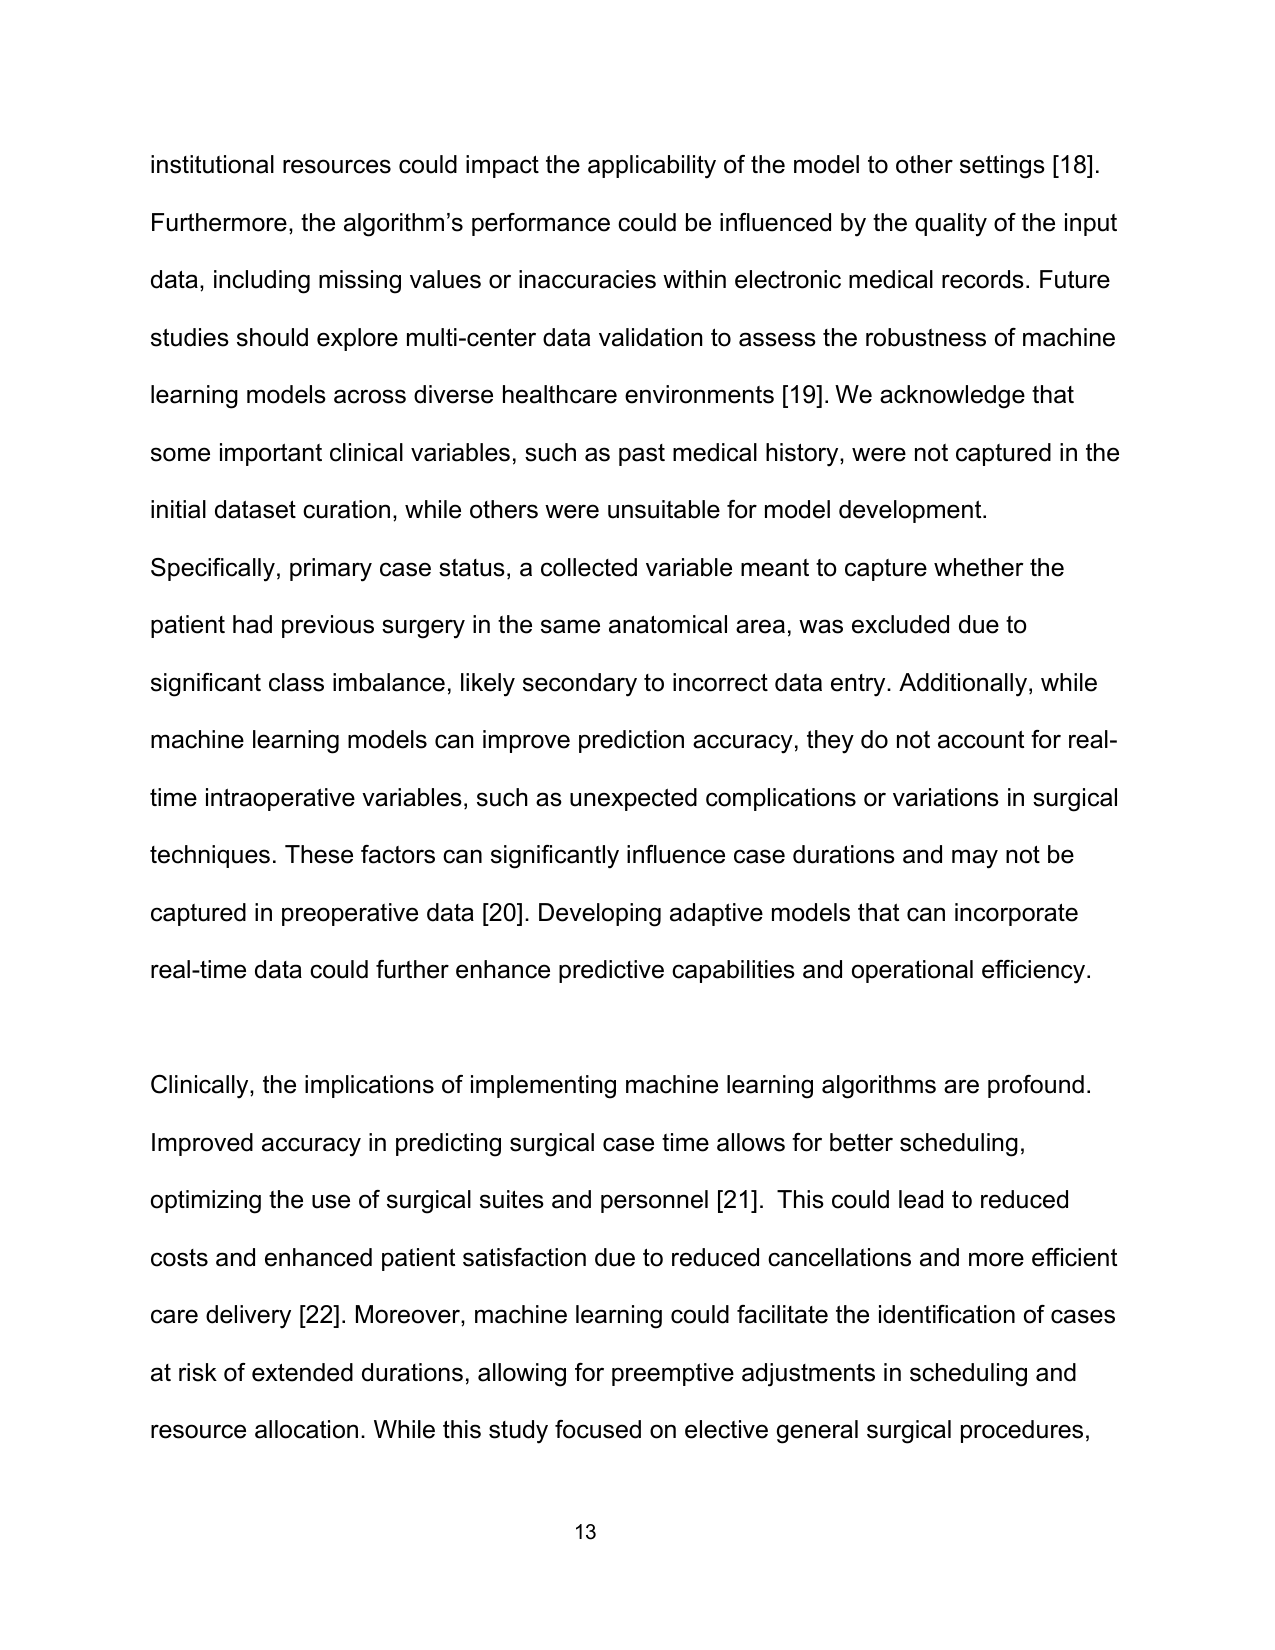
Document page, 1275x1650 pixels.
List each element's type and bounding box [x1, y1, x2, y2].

text [150, 150, 1125, 984]
text [150, 1070, 1125, 1444]
